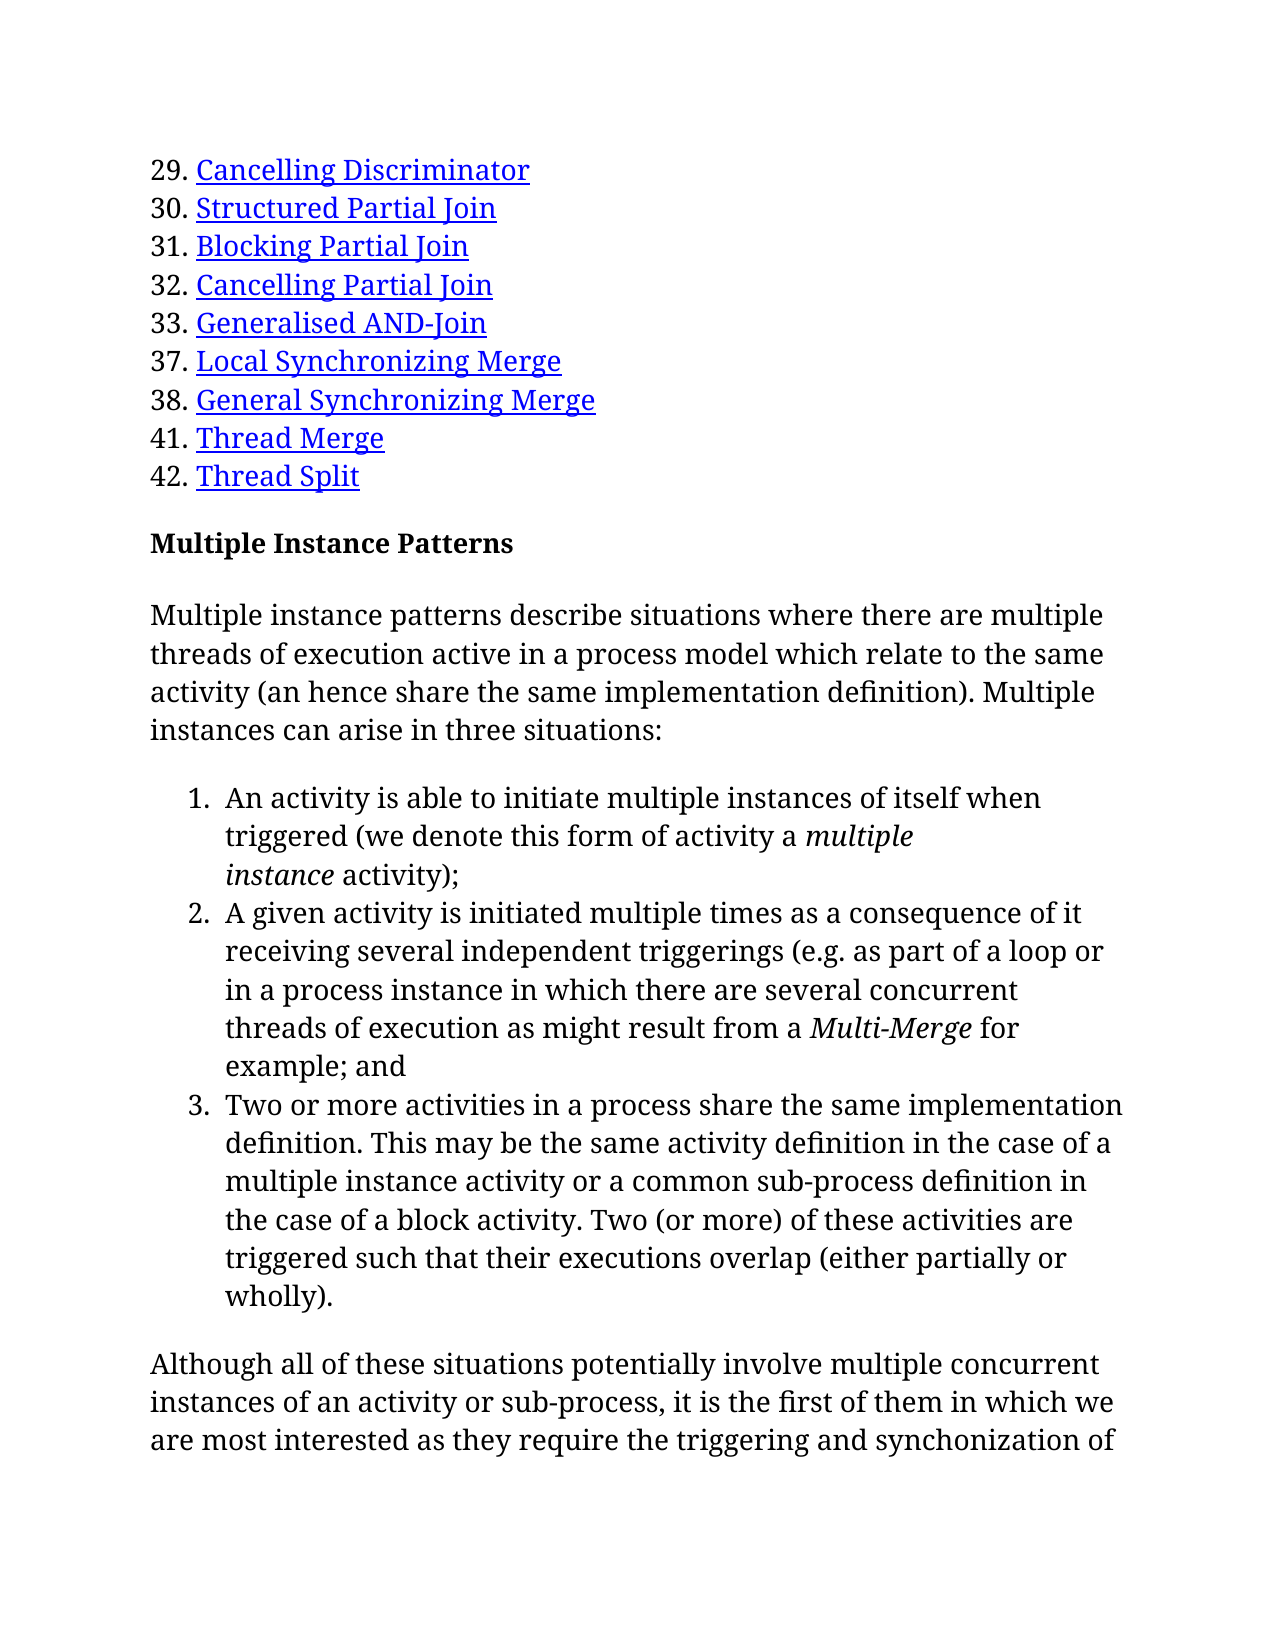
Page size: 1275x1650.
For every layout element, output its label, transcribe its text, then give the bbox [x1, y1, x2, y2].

list An activity is able to initiate multiple instances of itself when triggered (we denote this form of activity a multiple instance activity); [187, 778, 1125, 893]
list Two or more activities in a process share the same implementation definition. This may be the same activity definition in the case of a multiple instance activity or a common sub-process definition in the case of a block activity. Two (or more) of these activities are triggered such that their executions overlap (either partially or wholly). [187, 1085, 1125, 1315]
subtitle Multiple Instance Patterns [150, 524, 1125, 561]
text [150, 1344, 1125, 1459]
text Multiple instance patterns describe situations where there are multiple threads of execution active in a process model which relate to the same activity (an hence share the same implementation definition). Multiple instances can arise in three situations: [150, 596, 1125, 749]
list A given activity is initiated multiple times as a consequence of it receiving several independent triggerings (e.g. as part of a loop or in a process instance in which there are several concurrent threads of execution as might result from a Multi-Merge for example; and [187, 893, 1125, 1085]
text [150, 150, 1125, 495]
